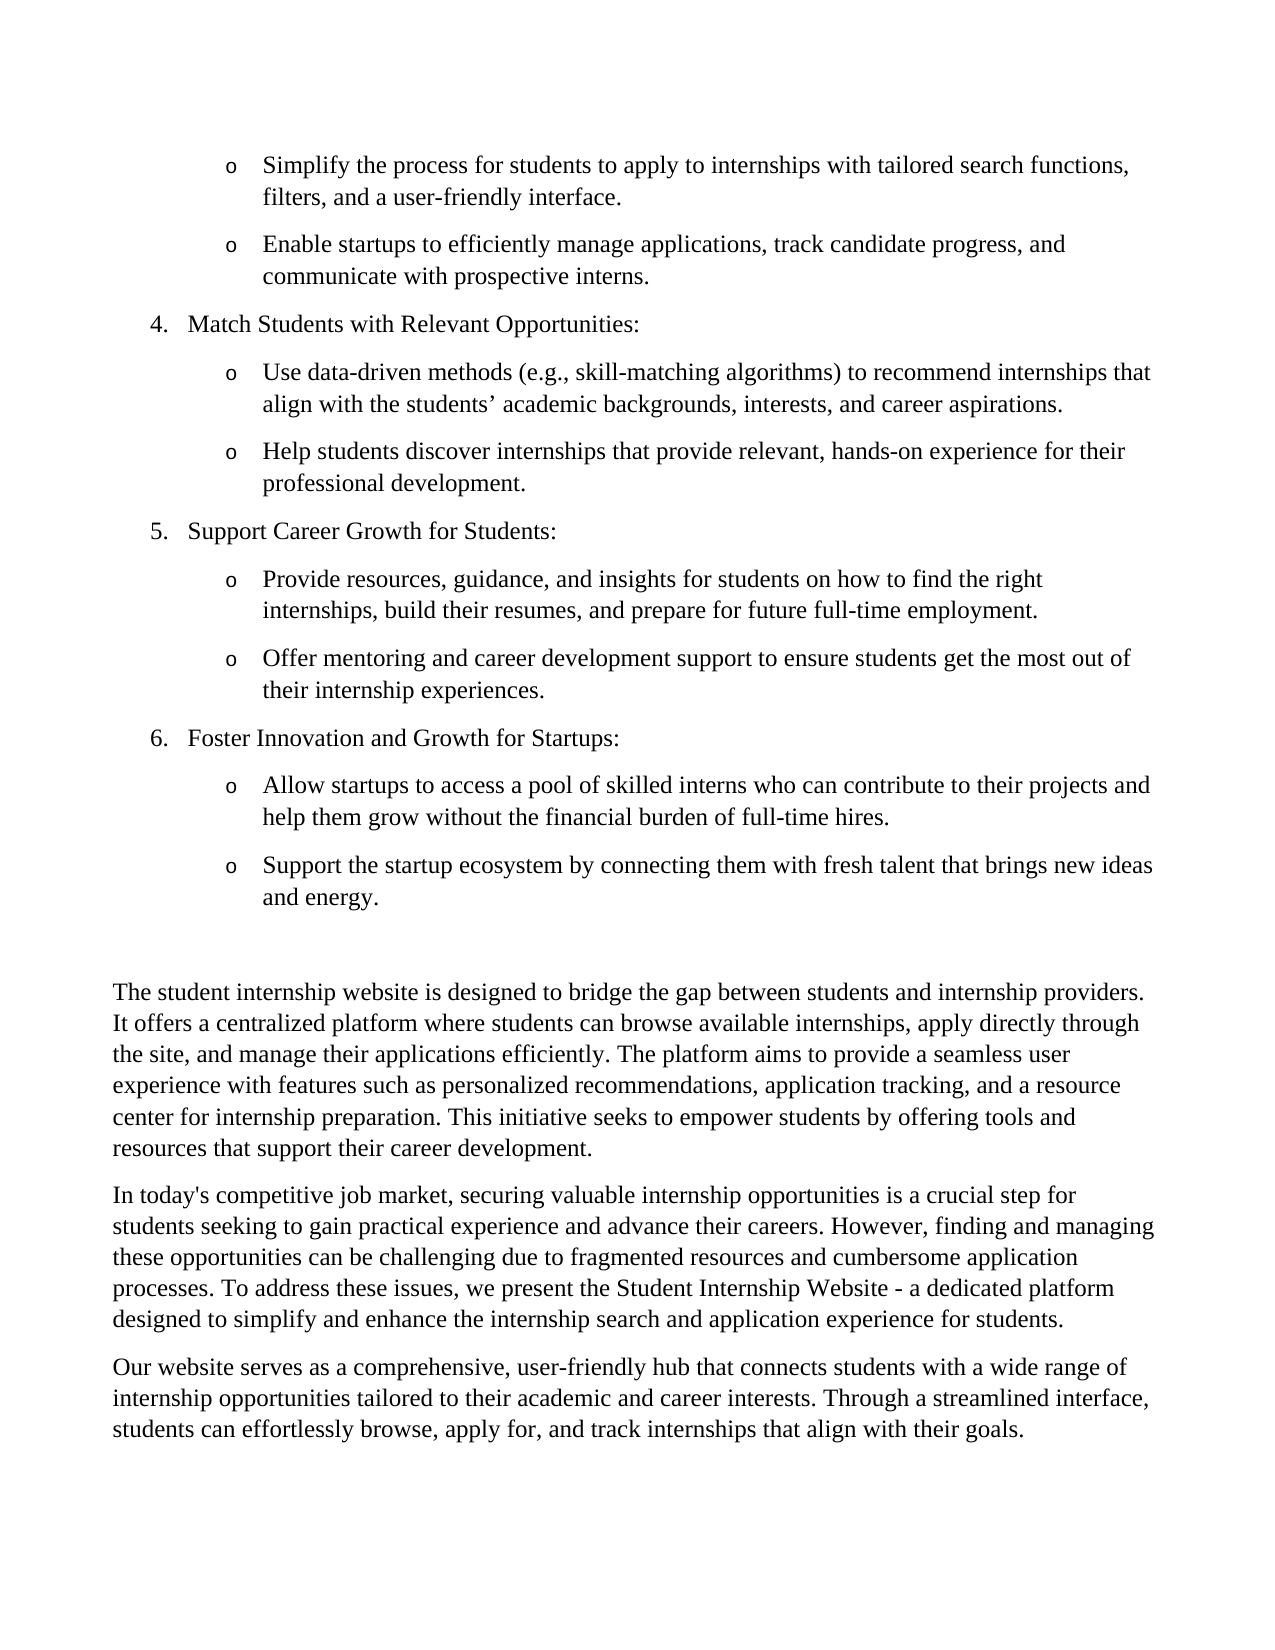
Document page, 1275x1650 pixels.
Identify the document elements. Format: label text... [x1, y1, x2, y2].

list Provide resources, guidance, and insights for students on how to find the right internships, build their resumes, and prepare for future full-time employment. [225, 564, 1162, 624]
list Enable startups to efficiently manage applications, track candidate progress, and communicate with prospective interns. [225, 229, 1162, 290]
list Support the startup ecosystem by connecting them with fresh talent that brings new ideas and energy. [225, 850, 1162, 911]
list Allow startups to access a pool of skilled interns who can contribute to their projects and help them grow without the financial burden of full-time hires. [225, 771, 1162, 831]
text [112, 1352, 1162, 1443]
list Support Career Growth for Students: [150, 516, 1162, 545]
list Foster Innovation and Growth for Startups: [150, 723, 1162, 752]
text The student internship website is designed to bridge the gap between students and internship providers. It offers a centralized platform where students can browse available internships, apply directly through the site, and manage their applications efficiently. The platform aims to provide a seamless user experience with features such as personalized recommendations, application tracking, and a resource center for internship preparation. This initiative seeks to empower students by offering tools and resources that support their career development. [112, 977, 1162, 1161]
text In today's competitive job market, securing valuable internship opportunities is a crucial step for students seeking to gain practical experience and advance their careers. However, finding and managing these opportunities can be challenging due to fragmented resources and cumbersome application processes. To address these issues, we present the Student Internship Website - a dedicated platform designed to simplify and enhance the internship search and application experience for students. [112, 1180, 1162, 1333]
list Help students discover internships that provide relevant, hands-on experience for their professional development. [225, 436, 1162, 497]
list Use data-driven methods (e.g., skill-matching algorithms) to recommend internships that align with the students’ academic backgrounds, interests, and career aspirations. [225, 357, 1162, 417]
list Match Students with Relevant Opportunities: [150, 309, 1162, 338]
list Simplify the process for students to apply to internships with tailored search functions, filters, and a user-friendly interface. [225, 150, 1162, 211]
list Offer mentoring and career development support to ensure students get the most out of their internship experiences. [225, 643, 1162, 704]
